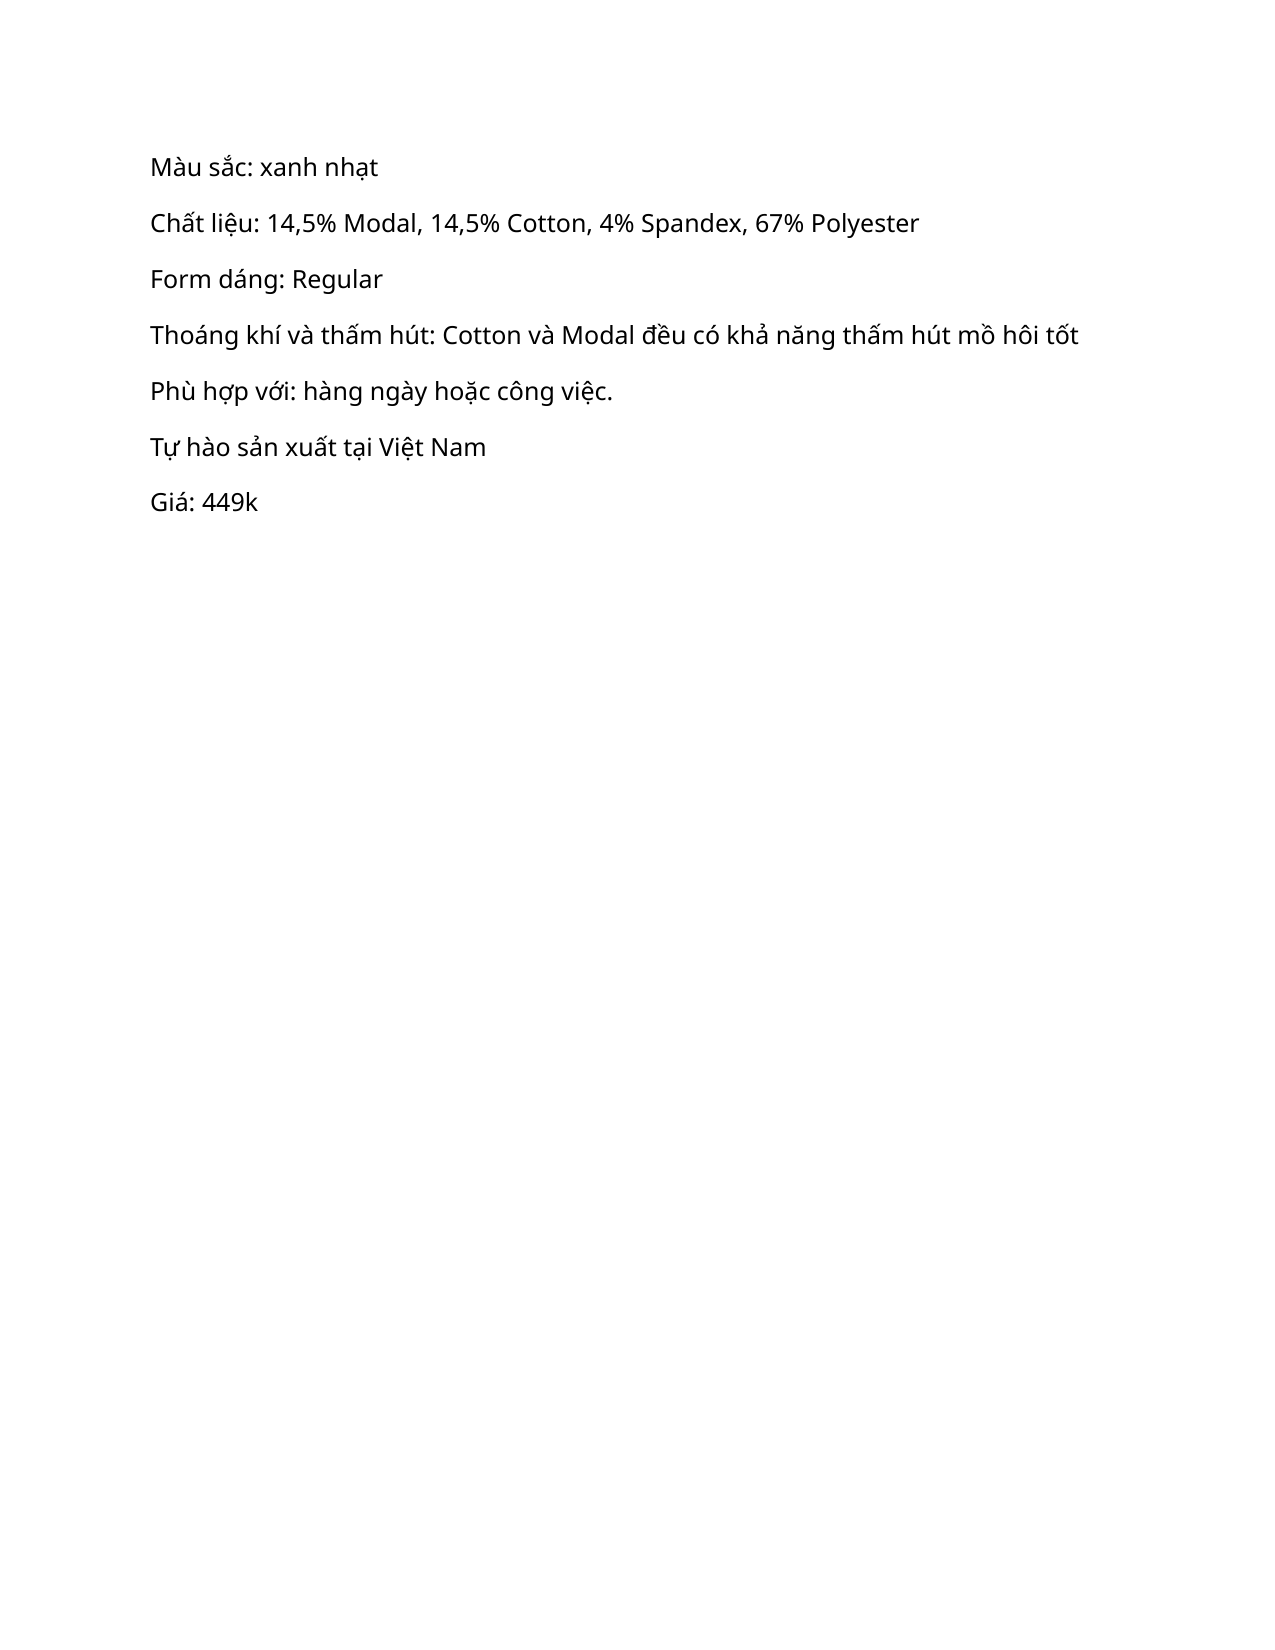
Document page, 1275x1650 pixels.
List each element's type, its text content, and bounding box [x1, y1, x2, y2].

text Form dáng: Regular [150, 262, 1125, 296]
text Chất liệu: 14,5% Modal, 14,5% Cotton, 4% Spandex, 67% Polyester [150, 206, 1125, 240]
text Thoáng khí và thấm hút: Cotton và Modal đều có khả năng thấm hút mồ hôi tốt [150, 317, 1125, 352]
text Màu sắc: xanh nhạt [150, 150, 1125, 184]
text Giá: 449k [150, 485, 1125, 519]
text Phù hợp với: hàng ngày hoặc công việc. [150, 373, 1125, 407]
text Tự hào sản xuất tại Việt Nam [150, 429, 1125, 463]
